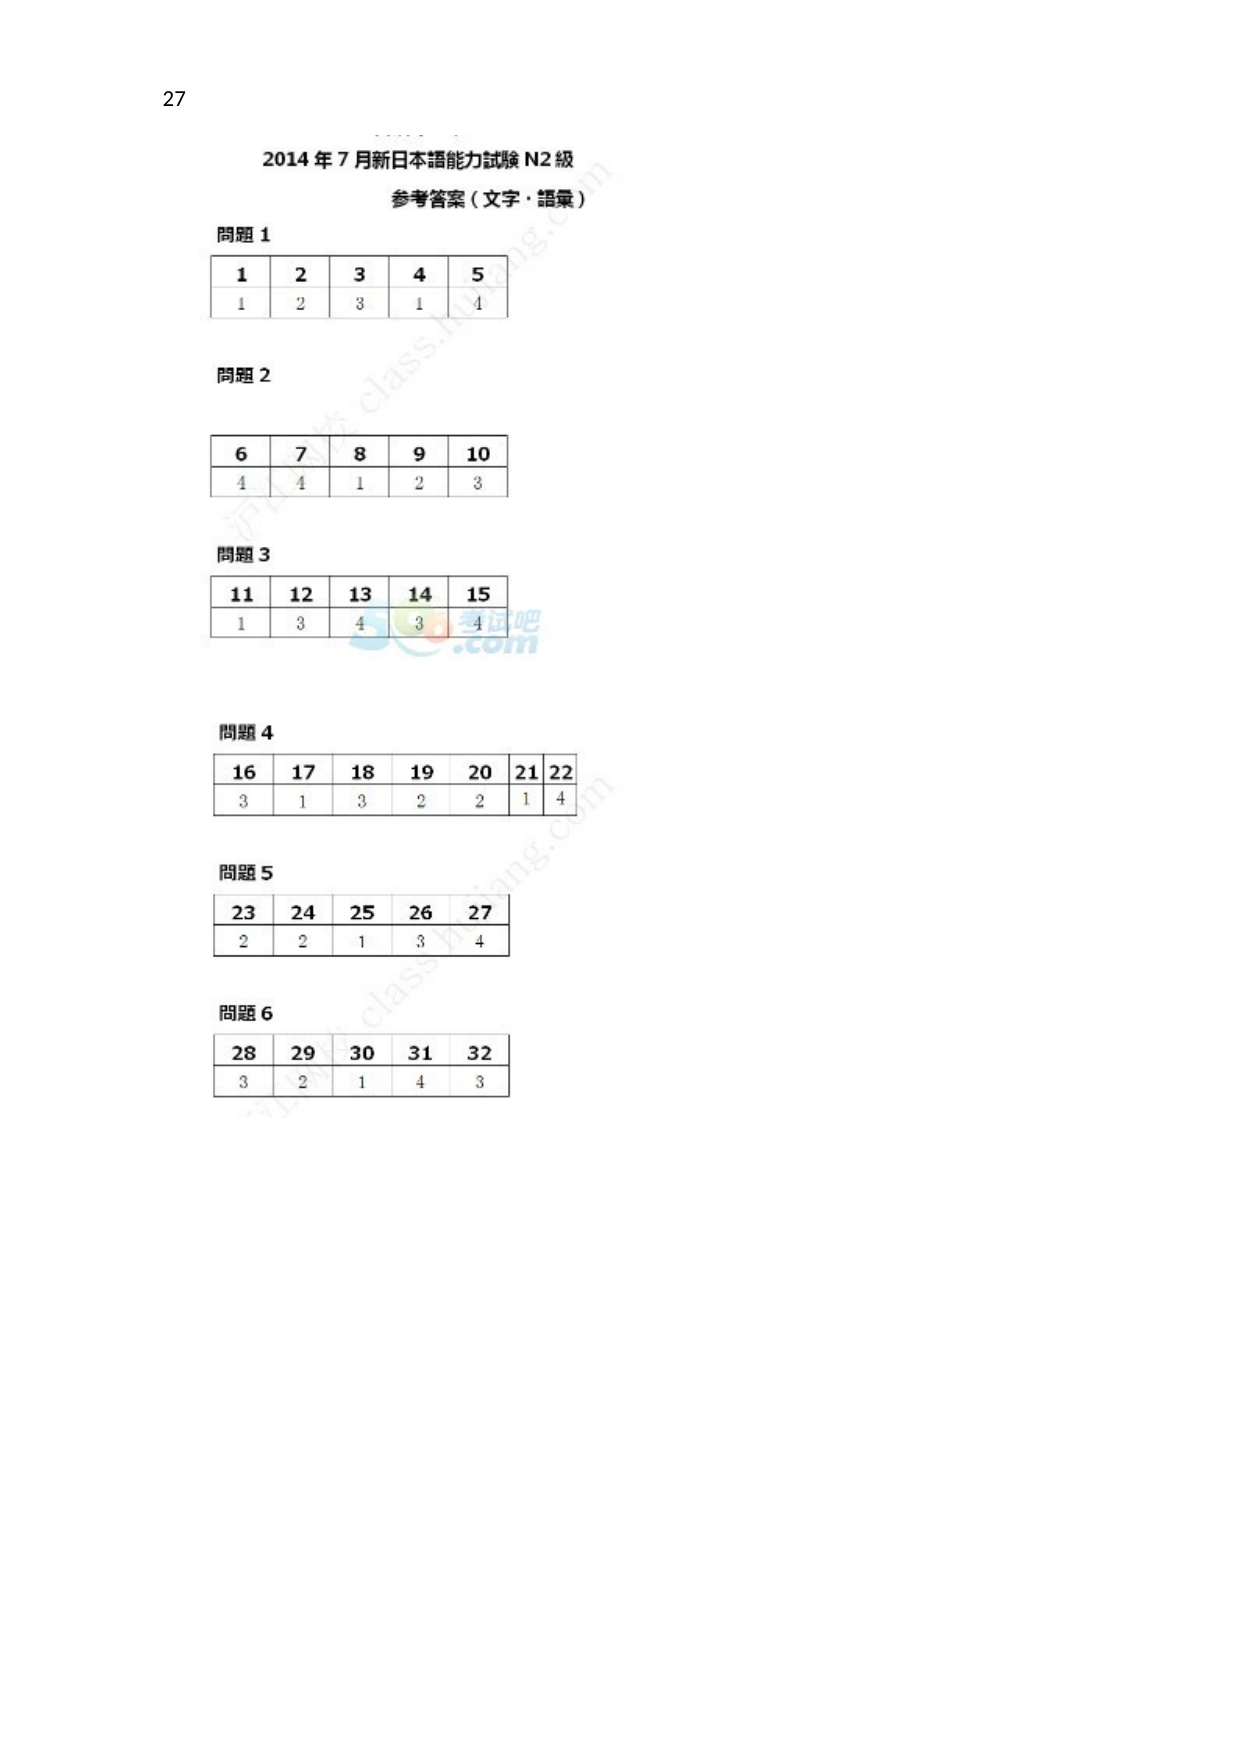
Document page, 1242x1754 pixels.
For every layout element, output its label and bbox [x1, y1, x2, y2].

picture [187, 135, 710, 1118]
